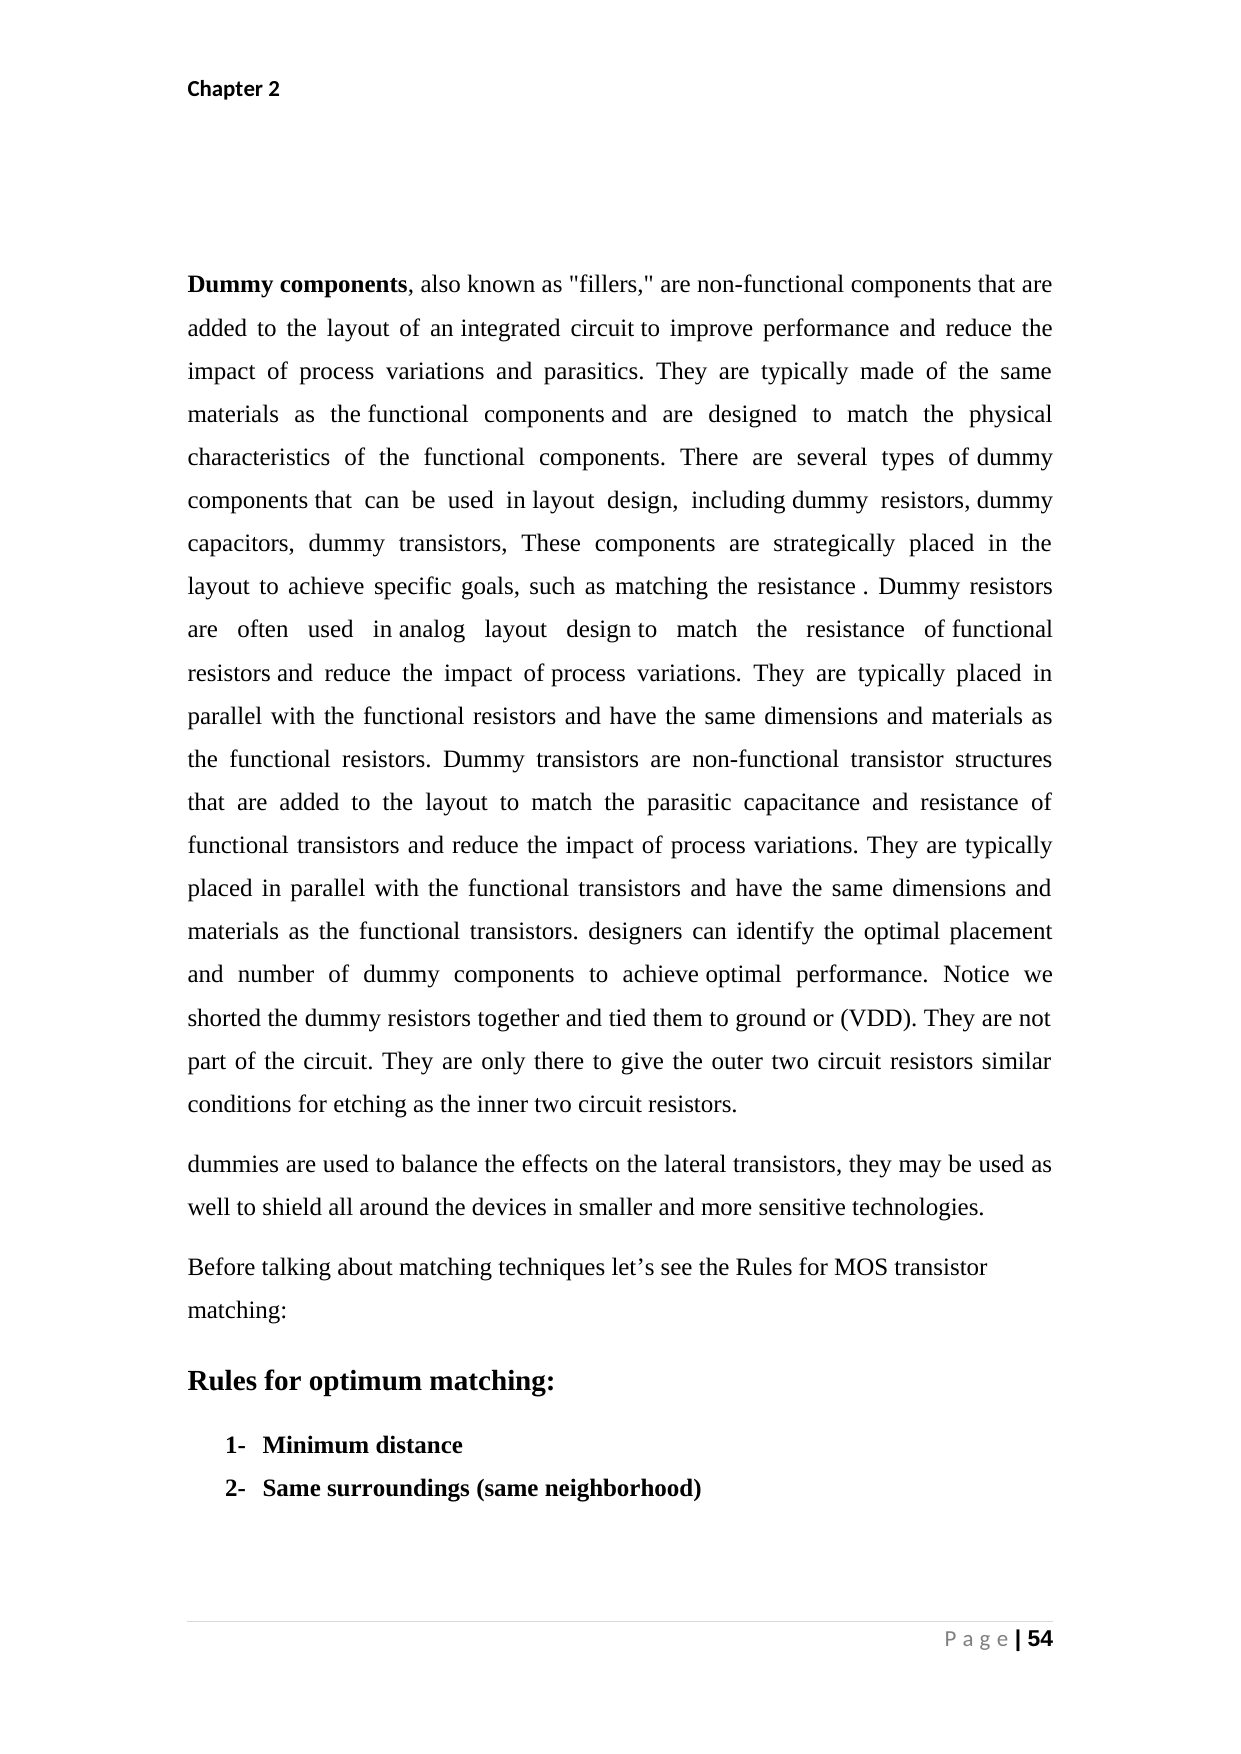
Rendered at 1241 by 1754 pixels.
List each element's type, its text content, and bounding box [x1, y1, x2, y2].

text Dummy components, also known as "fillers," are non-functional components that are added to the layout of an integrated circuit to improve performance and reduce the impact of process variations and parasitics. They are typically made of the same materials as the functional components and are designed to match the physical characteristics of the functional components. There are several types of dummy components that can be used in layout design, including dummy resistors, dummy capacitors, dummy transistors, These components are strategically placed in the layout to achieve specific goals, such as matching the resistance . Dummy resistors are often used in analog layout design to match the resistance of functional resistors and reduce the impact of process variations. They are typically placed in parallel with the functional resistors and have the same dimensions and materials as the functional resistors. Dummy transistors are non-functional transistor structures that are added to the layout to match the parasitic capacitance and resistance of functional transistors and reduce the impact of process variations. They are typically placed in parallel with the functional transistors and have the same dimensions and materials as the functional transistors. designers can identify the optimal placement and number of dummy components to achieve optimal performance. Notice we shorted the dummy resistors together and tied them to ground or (VDD). They are not part of the circuit. They are only there to give the outer two circuit resistors similar conditions for etching as the inner two circuit resistors. [187, 269, 1053, 1118]
text Rules for optimum matching: [187, 1363, 1053, 1396]
list Same surroundings (same neighborhood) [225, 1473, 1053, 1502]
text dummies are used to balance the effects on the lateral transistors, they may be used as well to shield all around the devices in smaller and more sensitive technologies. [187, 1149, 1053, 1221]
list Minimum distance [225, 1430, 1053, 1459]
text Before talking about matching techniques let’s see the Rules for MOS transistor matching: [187, 1252, 1053, 1323]
